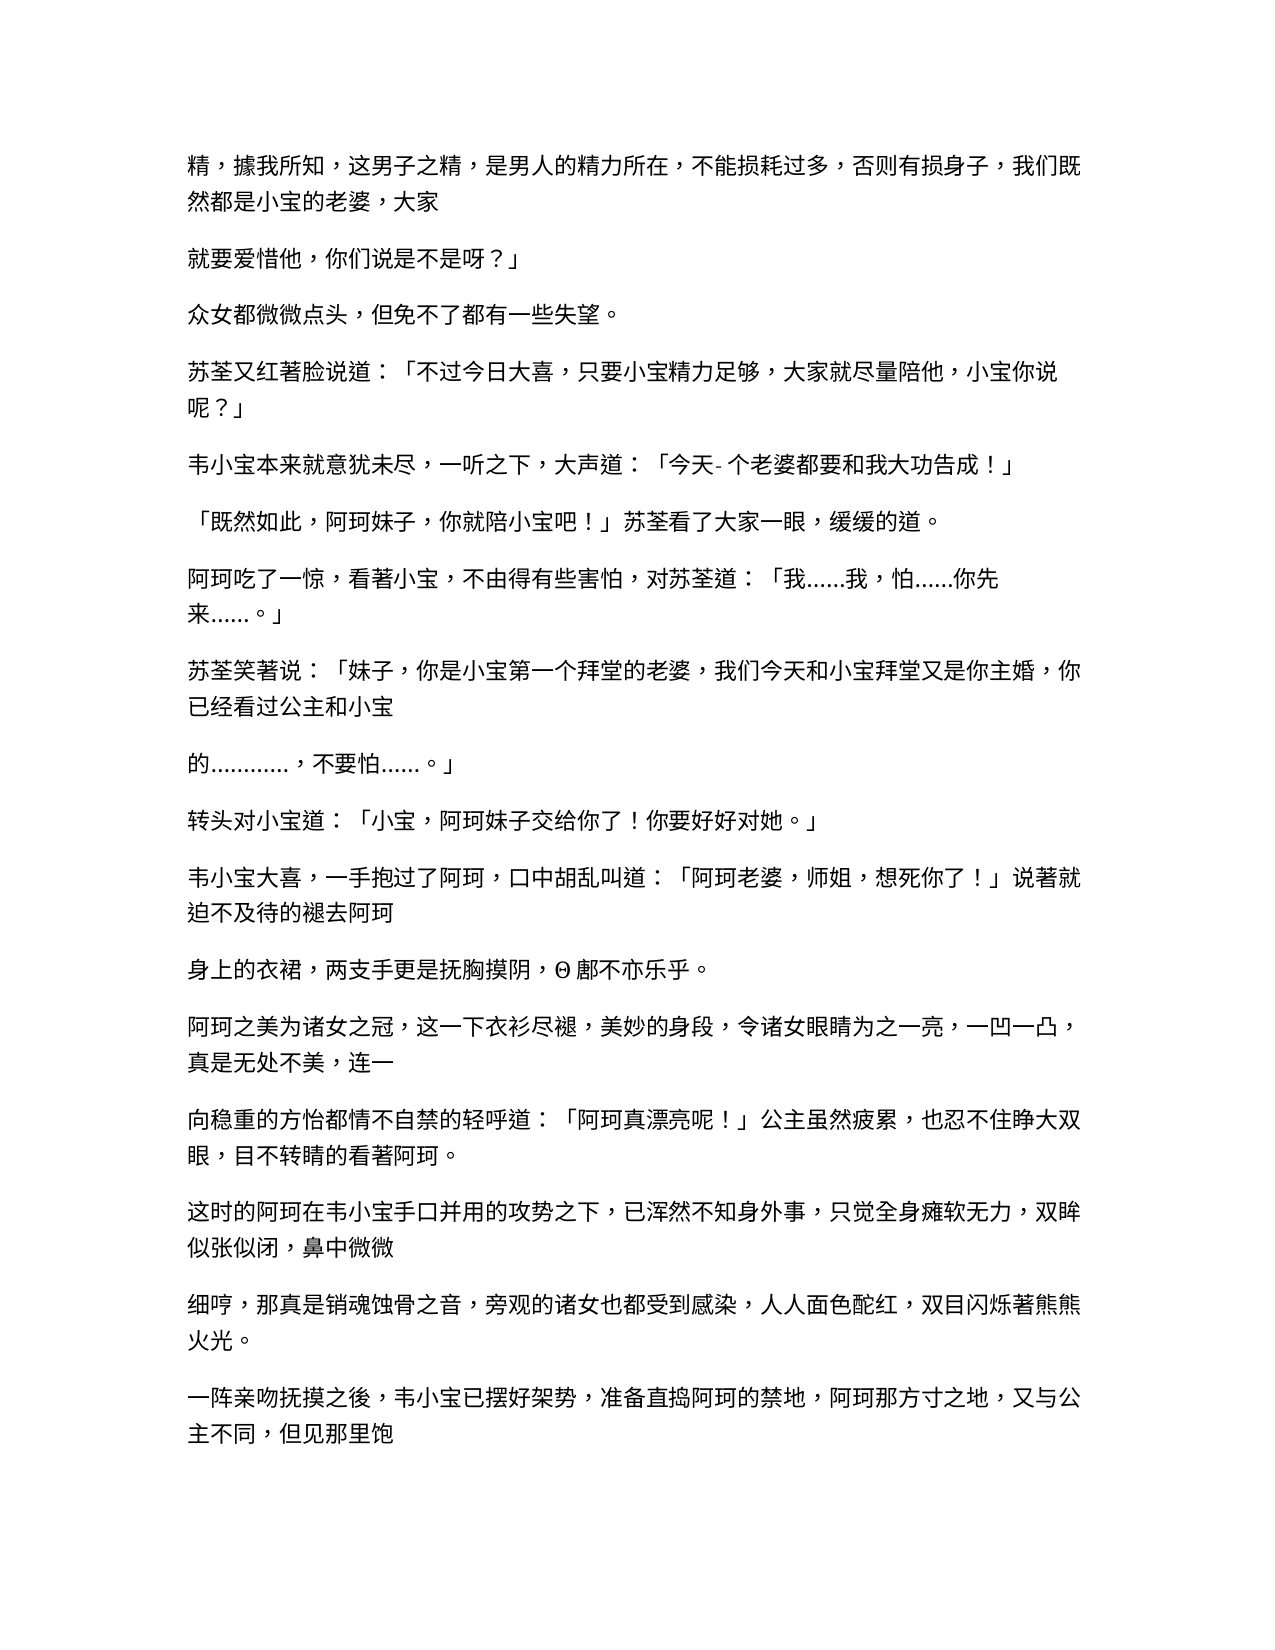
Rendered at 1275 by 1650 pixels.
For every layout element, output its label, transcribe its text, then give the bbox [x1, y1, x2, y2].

text 向稳重的方怡都情不自禁的轻呼道：「阿珂真漂亮呢！」公主虽然疲累，也忍不住睁大双眼，目不转睛的看著阿珂。 [187, 1104, 1087, 1171]
text 「既然如此，阿珂妹子，你就陪小宝吧！」苏荃看了大家一眼，缓缓的道。 [187, 506, 1087, 537]
text 就要爱惜他，你们说是不是呀？」 [187, 243, 1087, 274]
text 韦小宝大喜，一手抱过了阿珂，口中胡乱叫道：「阿珂老婆，师姐，想死你了！」说著就迫不及待的褪去阿珂 [187, 861, 1087, 929]
text 苏荃又红著脸说道：「不过今日大喜，只要小宝精力足够，大家就尽量陪他，小宝你说呢？」 [187, 356, 1087, 423]
text 韦小宝本来就意犹未尽，一听之下，大声道：「今天- 个老婆都要和我大功告成！」 [187, 449, 1087, 480]
text 苏荃笑著说：「妹子，你是小宝第一个拜堂的老婆，我们今天和小宝拜堂又是你主婚，你已经看过公主和小宝 [187, 655, 1087, 722]
text 阿珂之美为诸女之冠，这一下衣衫尽褪，美妙的身段，令诸女眼睛为之一亮，一凹一凸，真是无处不美，连一 [187, 1011, 1087, 1078]
text 细哼，那真是销魂蚀骨之音，旁观的诸女也都受到感染，人人面色酡红，双目闪烁著熊熊火光。 [187, 1289, 1087, 1356]
text 一阵亲吻抚摸之後，韦小宝已摆好架势，准备直捣阿珂的禁地，阿珂那方寸之地，又与公主不同，但见那里饱 [187, 1382, 1087, 1449]
text 精，據我所知，这男子之精，是男人的精力所在，不能损耗过多，否则有损身子，我们既然都是小宝的老婆，大家 [187, 150, 1087, 217]
text 转头对小宝道：「小宝，阿珂妹子交给你了！你要好好对她。」 [187, 805, 1087, 836]
text 身上的衣裙，两支手更是抚胸摸阴，Θ鄌不亦乐乎。 [187, 954, 1087, 985]
text 阿珂吃了一惊，看著小宝，不由得有些害怕，对苏荃道：「我……我，怕……你先来……。」 [187, 562, 1087, 630]
text 的…………，不要怕……。」 [187, 748, 1087, 779]
text 这时的阿珂在韦小宝手口并用的攻势之下，已浑然不知身外事，只觉全身瘫软无力，双眸似张似闭，鼻中微微 [187, 1196, 1087, 1263]
text 众女都微微点头，但免不了都有一些失望。 [187, 299, 1087, 331]
